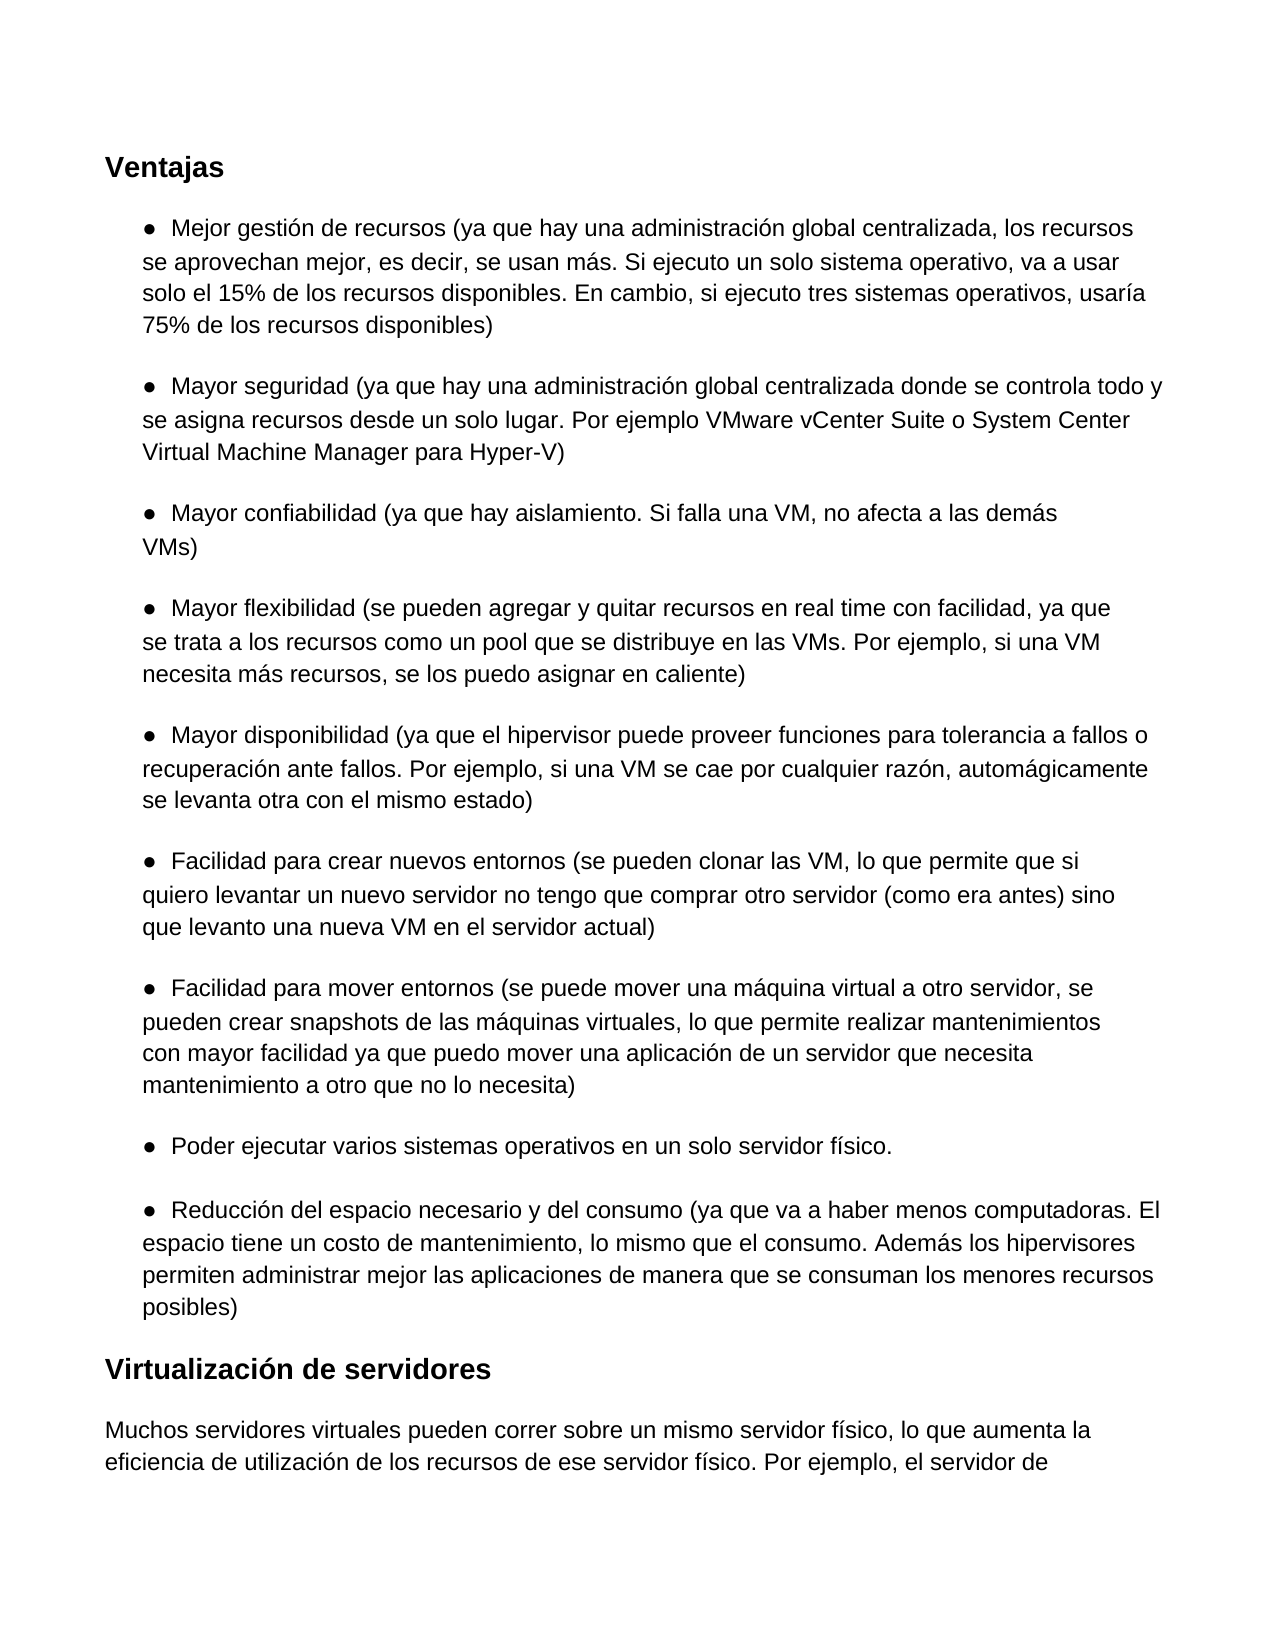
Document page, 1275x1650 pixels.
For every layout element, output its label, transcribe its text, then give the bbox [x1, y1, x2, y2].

text ● Facilidad para mover entornos (se puede mover una máquina virtual a otro servidor, se pueden crear snapshots de las máquinas virtuales, lo que permite realizar mantenimientos con mayor facilidad ya que puedo mover una aplicación de un servidor que necesita mantenimiento a otro que no lo necesita) [142, 974, 1135, 1098]
text ● Reducción del espacio necesario y del consumo (ya que va a haber menos computadoras. El espacio tiene un costo de mantenimiento, lo mismo que el consumo. Además los hipervisores permiten administrar mejor las aplicaciones de manera que se consuman los menores recursos posibles) [142, 1196, 1166, 1320]
text ● Mejor gestión de recursos (ya que hay una administración global centralizada, los recursos se aprovechan mejor, es decir, se usan más. Si ejecuto un solo sistema operativo, va a usar solo el 15% de los recursos disponibles. En cambio, si ejecuto tres sistemas operativos, usaría 75% de los recursos disponibles) [142, 214, 1160, 339]
text ● Mayor disponibilidad (ya que el hipervisor puede proveer funciones para tolerancia a fallos o recuperación ante fallos. Por ejemplo, si una VM se cae por cualquier razón, automágicamente se levanta otra con el mismo estado) [142, 721, 1156, 814]
text ● Facilidad para crear nuevos entornos (se pueden clonar las VM, lo que permite que si quiero levantar un nuevo servidor no tengo que comprar otro servidor (como era antes) sino que levanto una nueva VM en el servidor actual) [142, 847, 1150, 940]
text Ventajas [104, 150, 259, 183]
text ● Mayor confiabilidad (ya que hay aislamiento. Si falla una VM, no afecta a las demás VMs) [142, 499, 1116, 561]
text Virtualización de servidores [104, 1352, 527, 1386]
text ● Mayor flexibilidad (se pueden agregar y quitar recursos en real time con facilidad, ya que se trata a los recursos como un pool que se distribuye en las VMs. Por ejemplo, si una VM necesita más recursos, se los puedo asignar en caliente) [142, 594, 1144, 687]
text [104, 1416, 1137, 1475]
text ● Mayor seguridad (ya que hay una administración global centralizada donde se controla todo y se asigna recursos desde un solo lugar. Por ejemplo VMware vCenter Suite o System Center Virtual Machine Manager para Hyper‐V) [142, 372, 1166, 465]
text ● Poder ejecutar varios sistemas operativos en un solo servidor físico. [142, 1132, 902, 1162]
